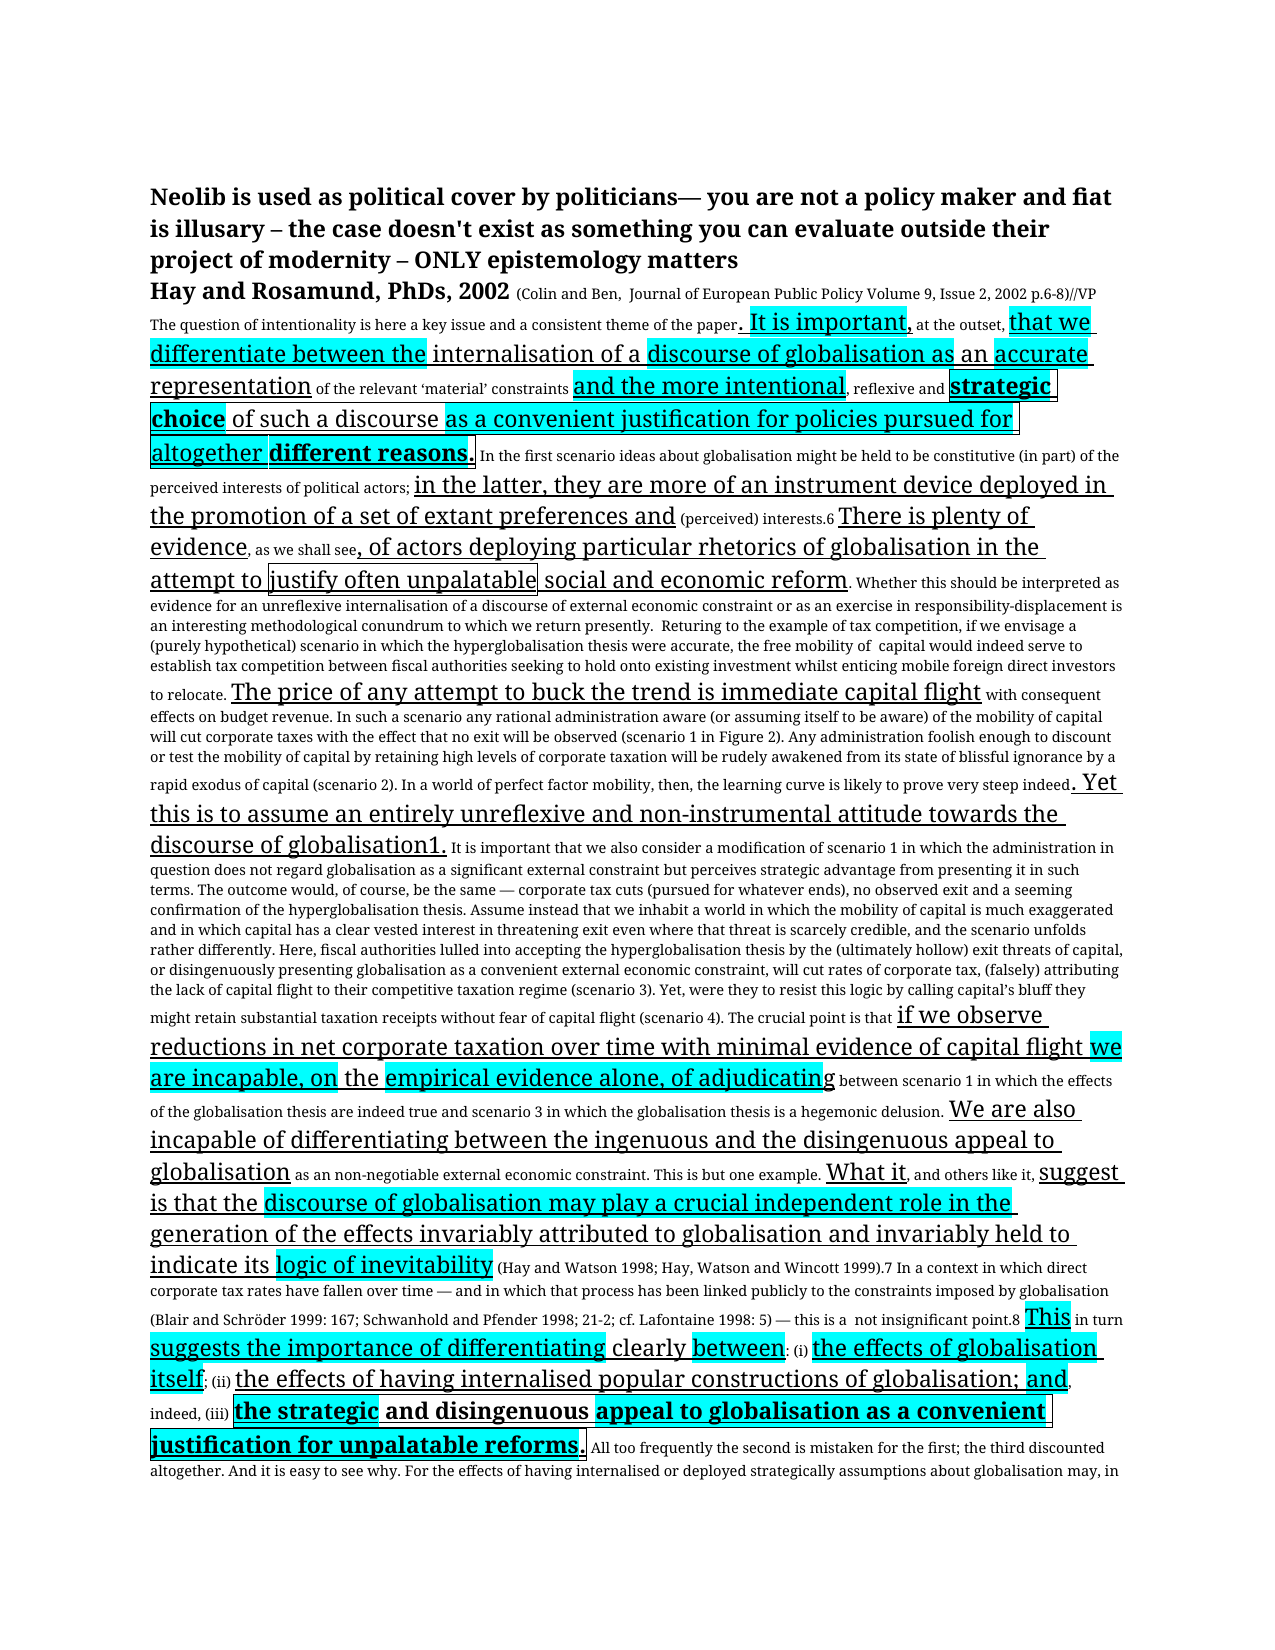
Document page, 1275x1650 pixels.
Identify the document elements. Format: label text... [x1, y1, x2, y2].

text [150, 306, 1125, 1481]
text Neolib is used as political cover by politicians— you are not a policy maker and fiat is illusary – the case doesn't exist as something you can evaluate outside their project of modernity – ONLY epistemology matters [150, 181, 1125, 275]
text Hay and Rosamund, PhDs, 2002 (Colin and Ben, Journal of European Public Policy Volume 9, Issue 2, 2002 p.6-8)//VP [150, 275, 1125, 306]
